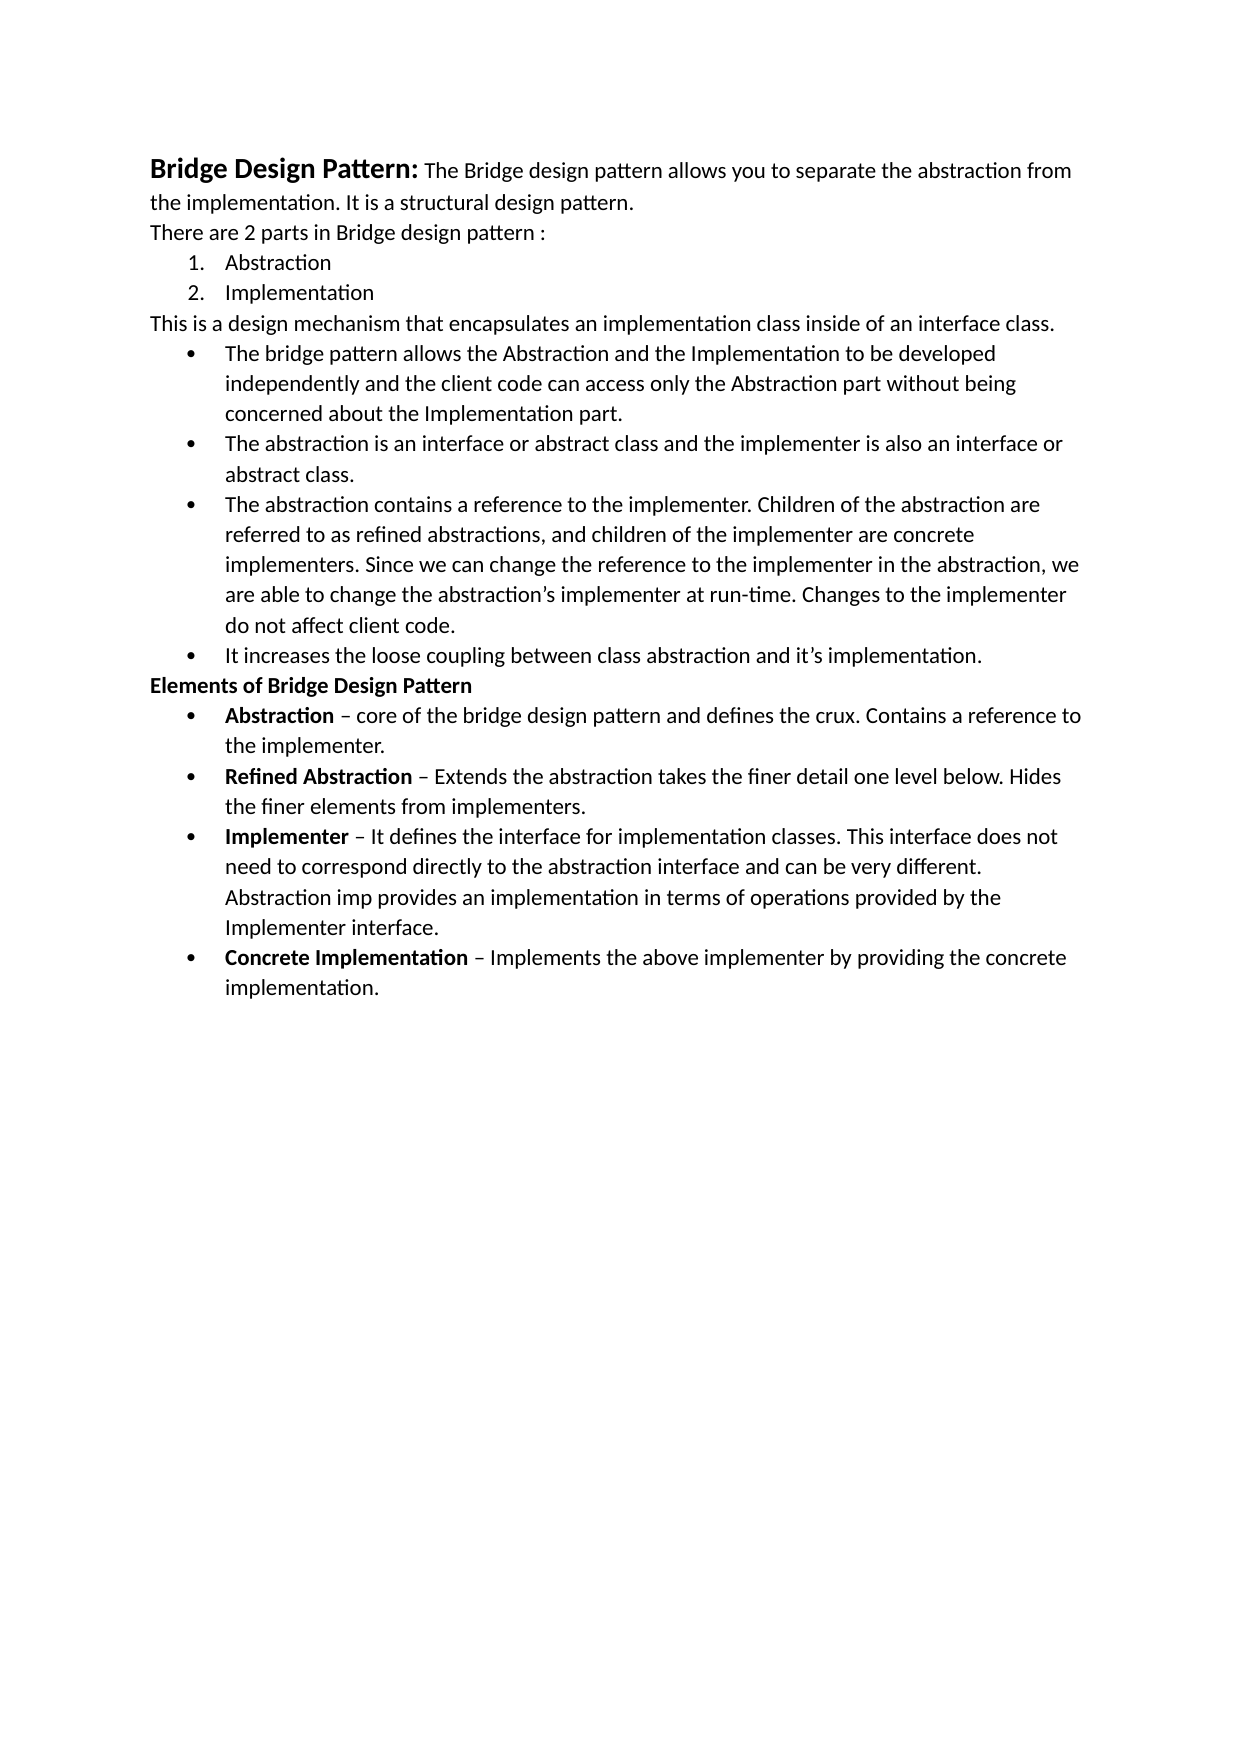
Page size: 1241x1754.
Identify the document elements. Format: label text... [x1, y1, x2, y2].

text Bridge Design Pattern: The Bridge design pattern allows you to separate the abstraction from the implementation. It is a structural design pattern. [150, 150, 1090, 216]
text There are 2 parts in Bridge design pattern : [150, 218, 1090, 246]
list Concrete Implementation – Implements the above implementer by providing the concrete implementation. [187, 943, 1090, 1001]
text This is a design mechanism that encapsulates an implementation class inside of an interface class. [150, 309, 1090, 337]
list Refined Abstraction – Extends the abstraction takes the finer detail one level below. Hides the finer elements from implementers. [187, 762, 1090, 820]
list Abstraction [187, 248, 1090, 276]
list The abstraction contains a reference to the implementer. Children of the abstraction are referred to as refined abstractions, and children of the implementer are concrete implementers. Since we can change the reference to the implementer in the abstraction, we are able to change the abstraction’s implementer at run-time. Changes to the implementer do not affect client code. [187, 490, 1090, 639]
list Implementation [187, 278, 1090, 306]
text Elements of Bridge Design Pattern [150, 671, 1090, 699]
list It increases the loose coupling between class abstraction and it’s implementation. [187, 641, 1090, 669]
list Implementer – It defines the interface for implementation classes. This interface does not need to correspond directly to the abstraction interface and can be very different. Abstraction imp provides an implementation in terms of operations provided by the Implementer interface. [187, 822, 1090, 941]
list The bridge pattern allows the Abstraction and the Implementation to be developed independently and the client code can access only the Abstraction part without being concerned about the Implementation part. [187, 339, 1090, 427]
list Abstraction – core of the bridge design pattern and defines the crux. Contains a reference to the implementer. [187, 701, 1090, 759]
list The abstraction is an interface or abstract class and the implementer is also an interface or abstract class. [187, 429, 1090, 488]
